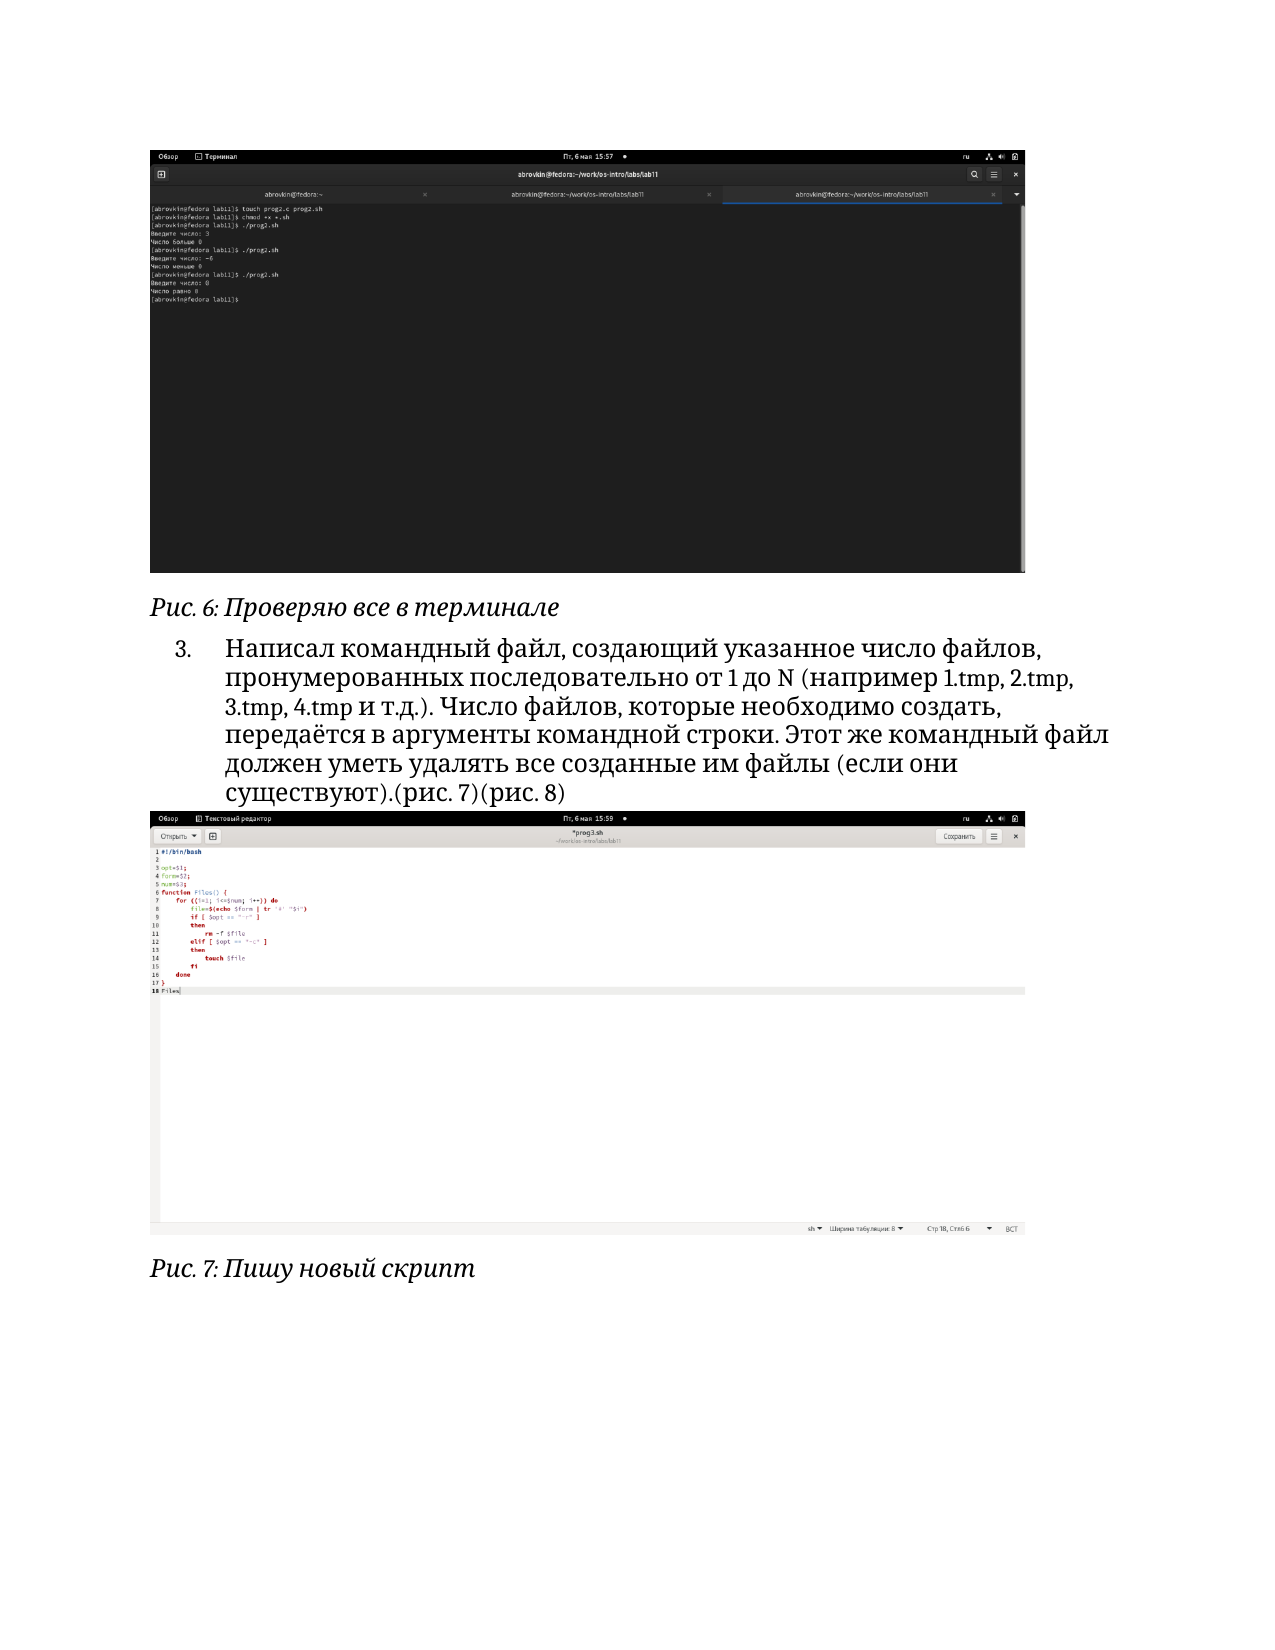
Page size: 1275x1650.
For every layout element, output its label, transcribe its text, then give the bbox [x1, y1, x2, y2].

picture [150, 150, 1025, 573]
text Рис. 7: Пишу новый скрипт [150, 1255, 1125, 1284]
picture [150, 811, 1025, 1235]
list Написал командный файл, создающий указанное число файлов, пронумерованных последовательно от 1 до N (например 1.tmp, 2.tmp, 3.tmp, 4.tmp и т.д.). Число файлов, которые необходимо создать, передаётся в аргументы командной строки. Этот же командный файл должен уметь удалять все созданные им файлы (если они существуют).(рис. 7)(рис. 8) [175, 635, 1125, 807]
text Рис. 6: Проверяю все в терминале [150, 594, 1125, 622]
